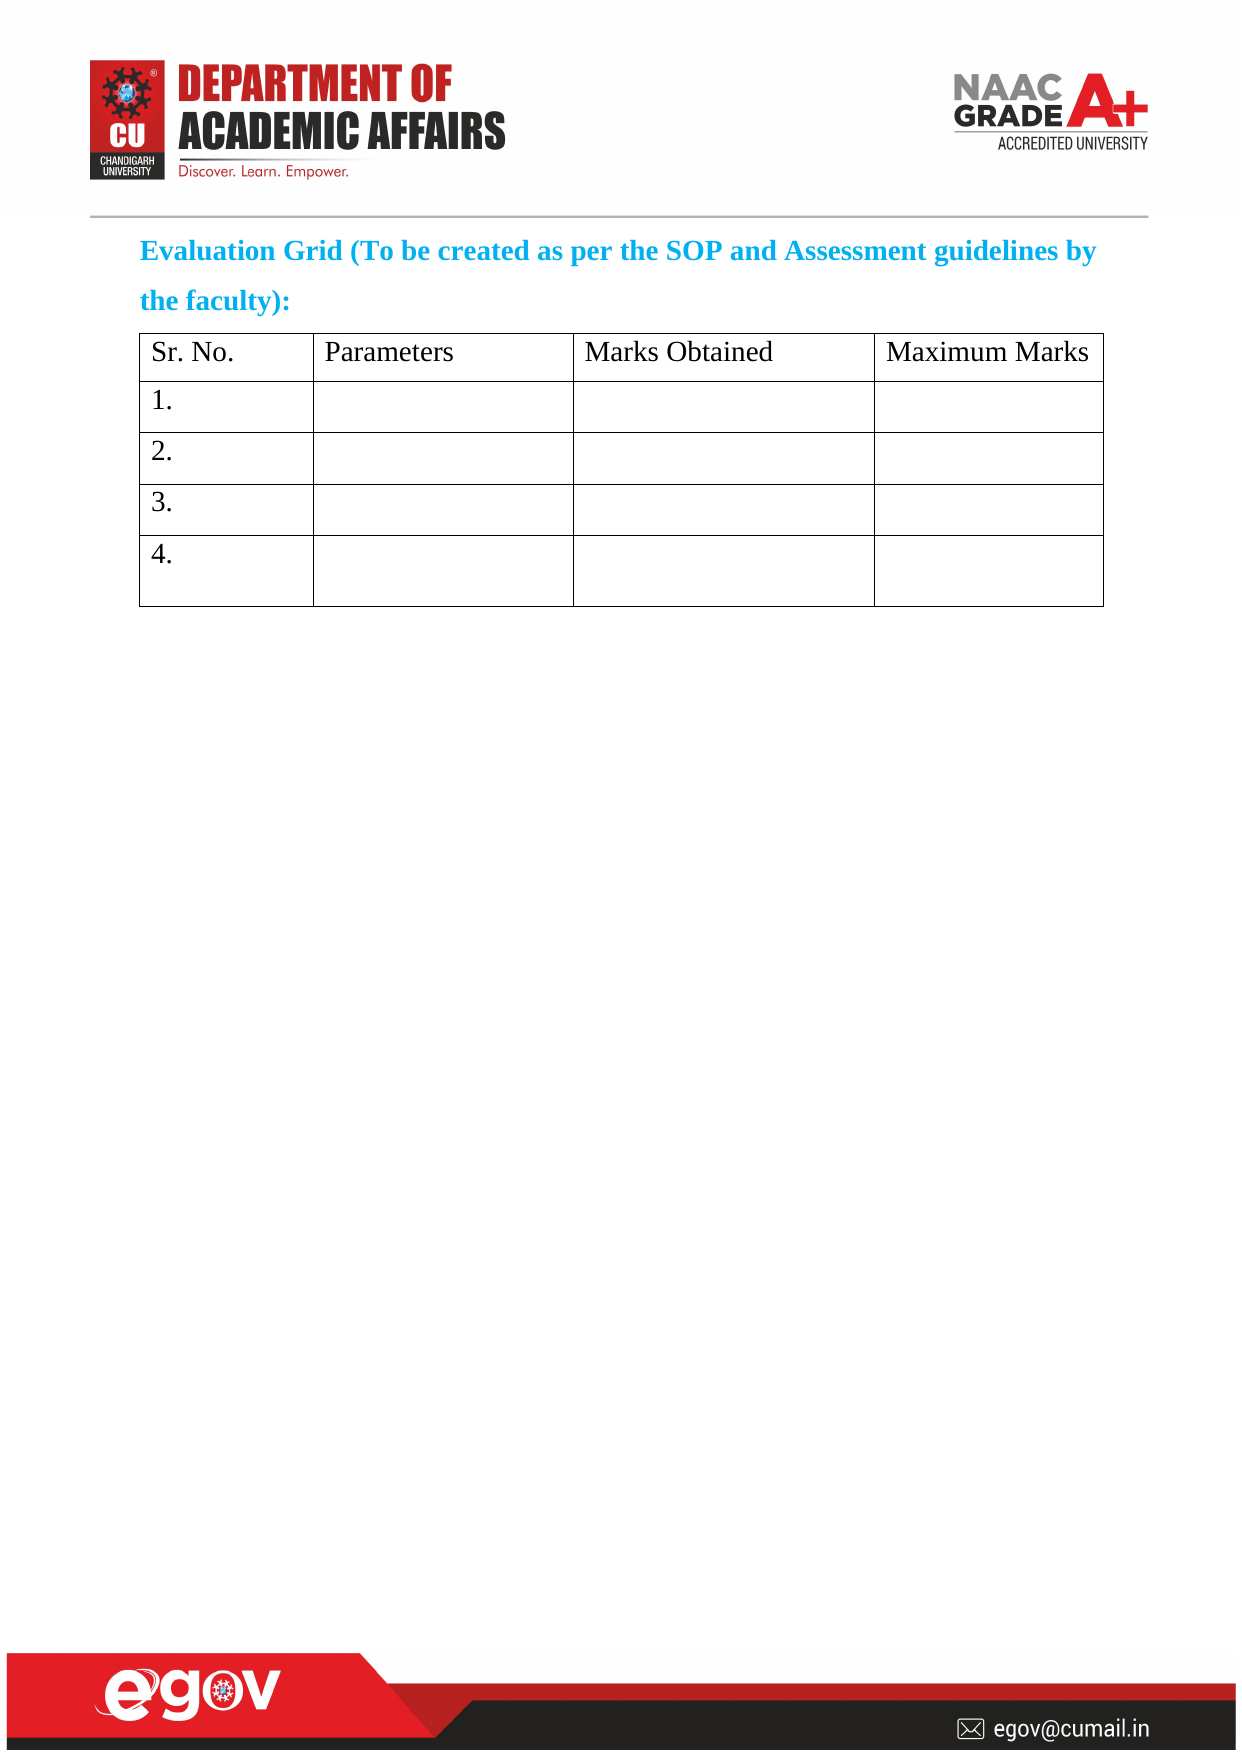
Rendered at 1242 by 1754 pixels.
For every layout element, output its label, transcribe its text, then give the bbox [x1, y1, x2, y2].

table_cell [875, 433, 1103, 483]
table_cell [875, 382, 1103, 432]
table_cell [314, 536, 573, 606]
table_cell [574, 382, 874, 432]
table_cell [574, 433, 874, 483]
table_cell [574, 536, 874, 606]
table_cell [314, 433, 573, 483]
table_cell 4. [140, 536, 313, 606]
picture [1, 0, 1237, 218]
picture [6, 1653, 1236, 1750]
table_cell 3. [140, 485, 313, 535]
table_cell 1. [140, 382, 313, 432]
table_header Maximum Marks [875, 334, 1103, 381]
table_header Sr. No. [140, 334, 313, 381]
table_cell [574, 485, 874, 535]
text Evaluation Grid (To be created as per the SOP and Assessment guidelines by the faculty): [139, 233, 1104, 316]
table_cell [314, 485, 573, 535]
table_cell [314, 382, 573, 432]
table_cell [875, 485, 1103, 535]
table_cell [875, 536, 1103, 606]
table_header Marks Obtained [574, 334, 874, 381]
table_header Parameters [314, 334, 573, 381]
table_cell 2. [140, 433, 313, 483]
